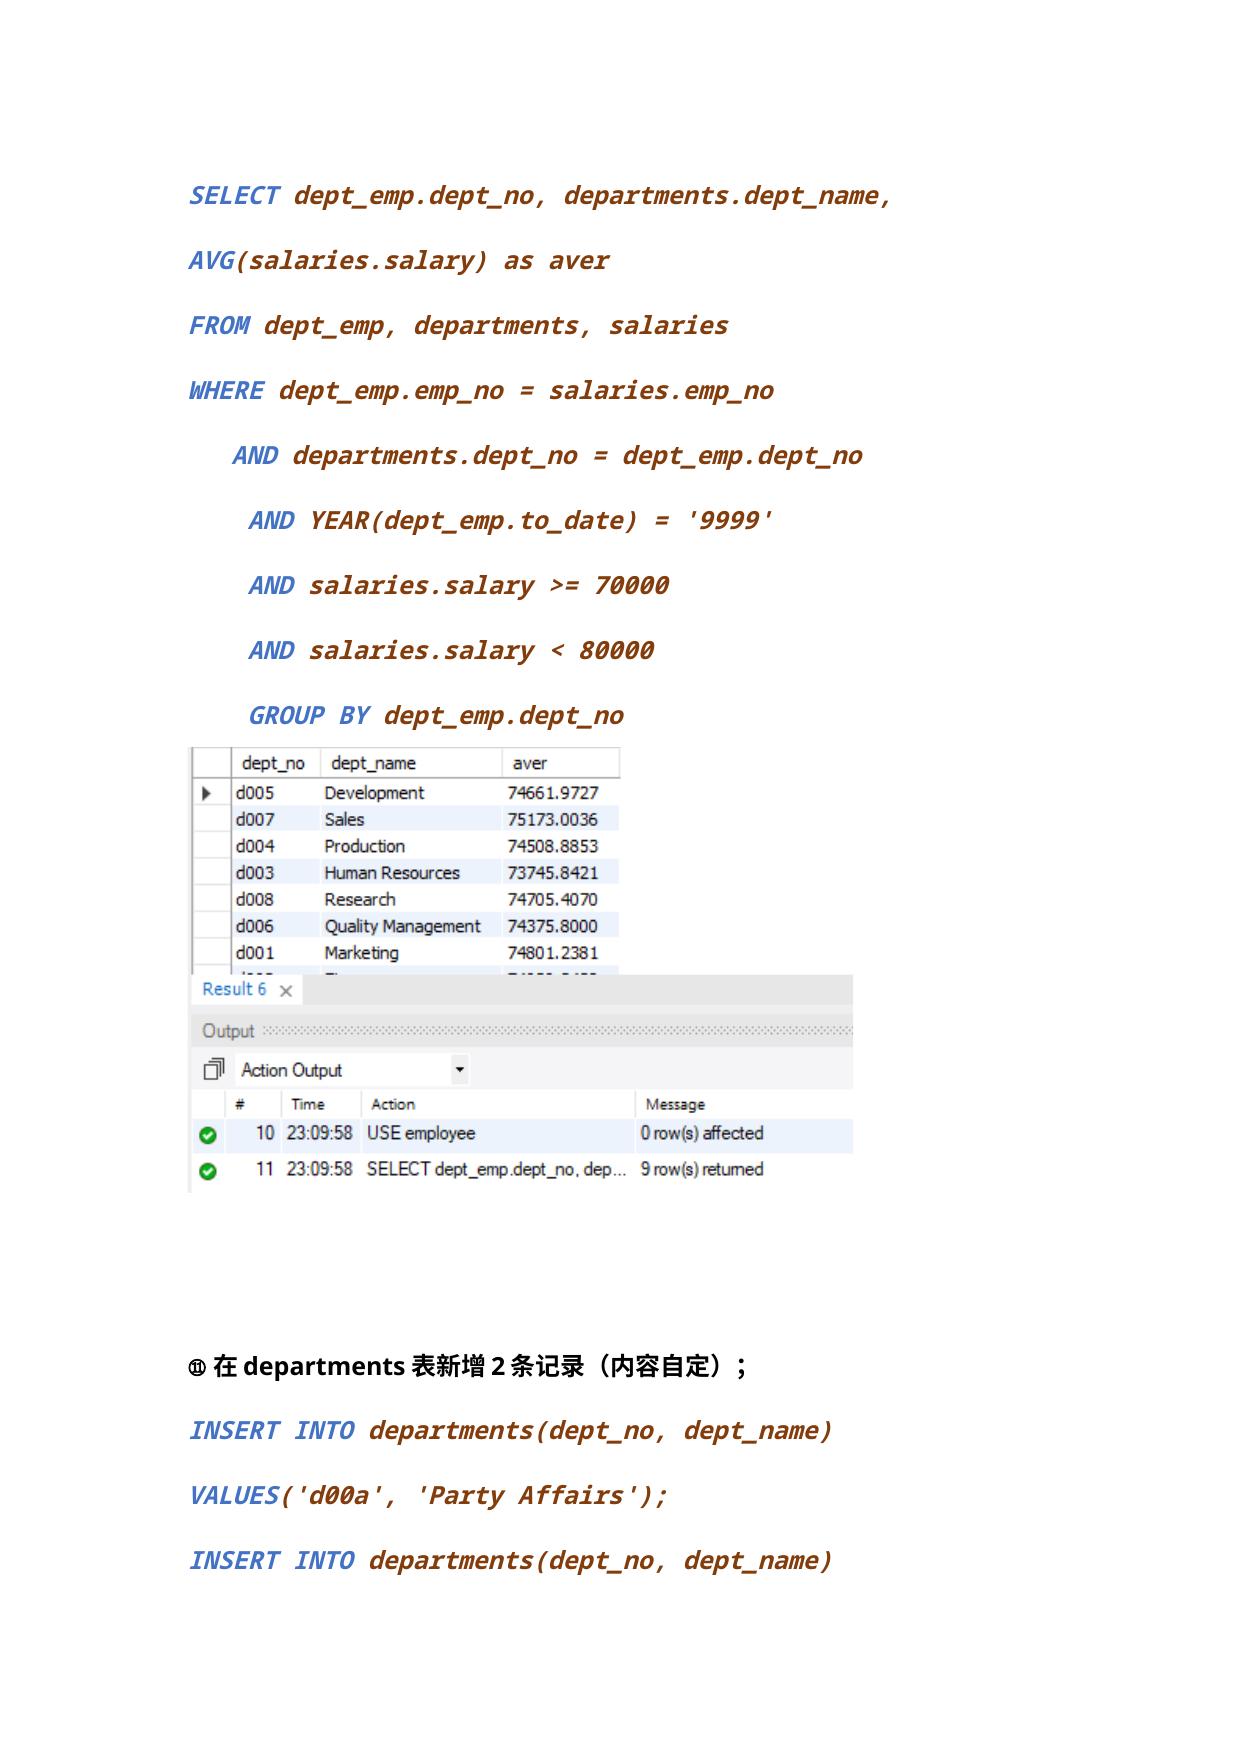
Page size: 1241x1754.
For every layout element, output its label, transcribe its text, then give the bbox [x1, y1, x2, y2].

text ⑪ 在departments表新增2条记录（内容自定）； [187, 1332, 1053, 1397]
text AND YEAR(dept_emp.to_date) = '9999' [187, 487, 1053, 552]
text GROUP BY dept_emp.dept_no [187, 682, 1053, 747]
text WHERE dept_emp.emp_no = salaries.emp_no [187, 357, 1053, 422]
text VALUES('d00a', 'Party Affairs'); [187, 1462, 1053, 1527]
text AND salaries.salary < 80000 [187, 617, 1053, 682]
text INSERT INTO departments(dept_no, dept_name) [187, 1397, 1053, 1462]
picture [187, 747, 854, 1193]
text SELECT dept_emp.dept_no, departments.dept_name, AVG(salaries.salary) as aver [187, 162, 1053, 292]
text FROM dept_emp, departments, salaries [187, 292, 1053, 357]
text AND departments.dept_no = dept_emp.dept_no [187, 422, 1053, 487]
text INSERT INTO departments(dept_no, dept_name) [187, 1527, 1053, 1592]
text AND salaries.salary >= 70000 [187, 552, 1053, 617]
